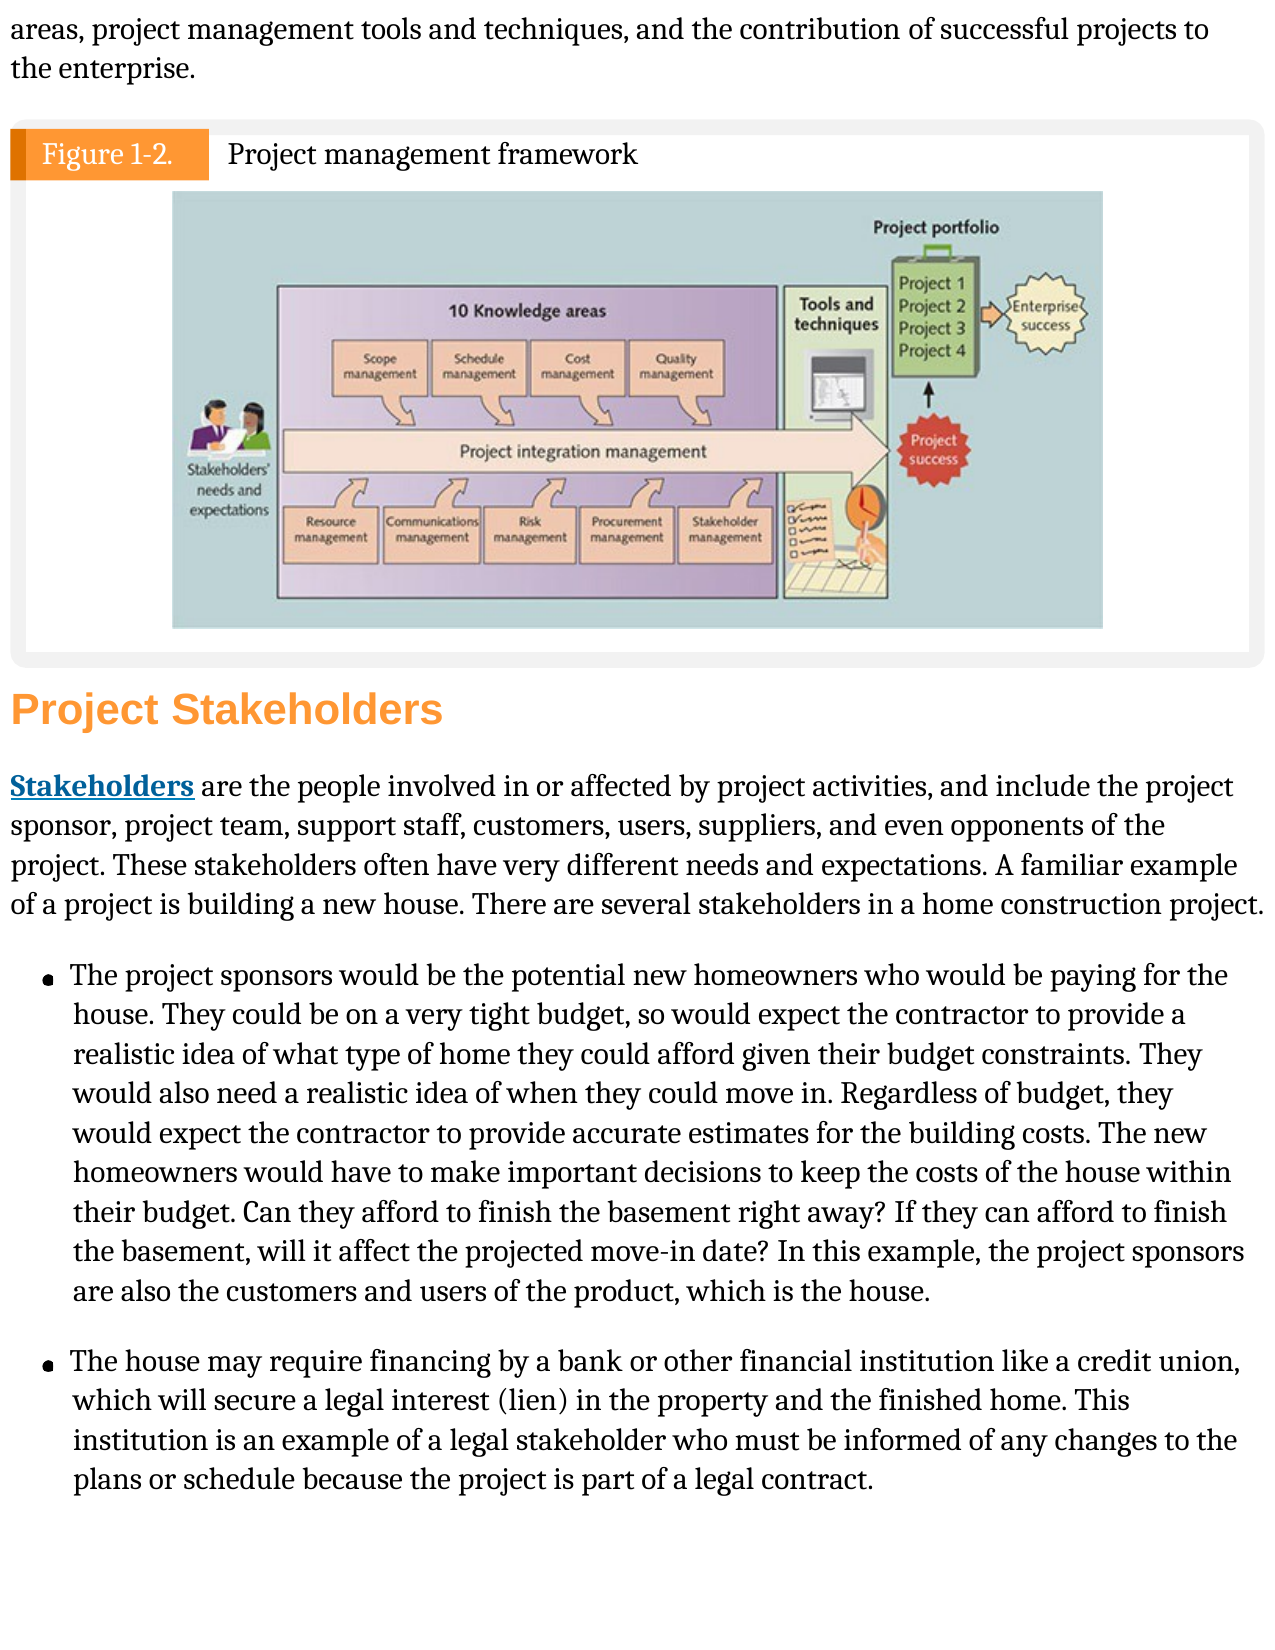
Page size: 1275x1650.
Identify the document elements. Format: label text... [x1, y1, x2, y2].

text The project sponsors would be the potential new homeowners who would be paying for the house. They could be on a very tight budget, so would expect the contractor to provide a realistic idea of what type of home they could afford given their budget constraints. They would also need a realistic idea of when they could move in. Regardless of budget, they would expect the contractor to provide accurate estimates for the building costs. The new homeowners would have to make important decisions to keep the costs of the house within their budget. Can they afford to finish the basement right away? If they can afford to finish the basement, will it affect the projected move-in date? In this example, the project sponsors are also the customers and users of the product, which is the house. [42, 957, 1259, 1309]
text areas, project management tools and techniques, and the contribution of successful projects to the enterprise. [10, 11, 1247, 86]
picture [42, 1360, 54, 1372]
text The house may require financing by a bank or other financial institution like a credit union, which will secure a legal interest (lien) in the property and the finished home. This institution is an example of a legal stakeholder who must be informed of any changes to the plans or schedule because the project is part of a legal contract. [42, 1343, 1264, 1497]
picture [42, 974, 54, 986]
picture [172, 191, 1103, 629]
text Stakeholders are the people involved in or affected by project activities, and include the project sponsor, project team, support staff, customers, users, suppliers, and even opponents of the project. These stakeholders often have very different needs and expectations. A familiar example of a project is building a new house. There are several stakeholders in a home construction project. [10, 768, 1264, 922]
